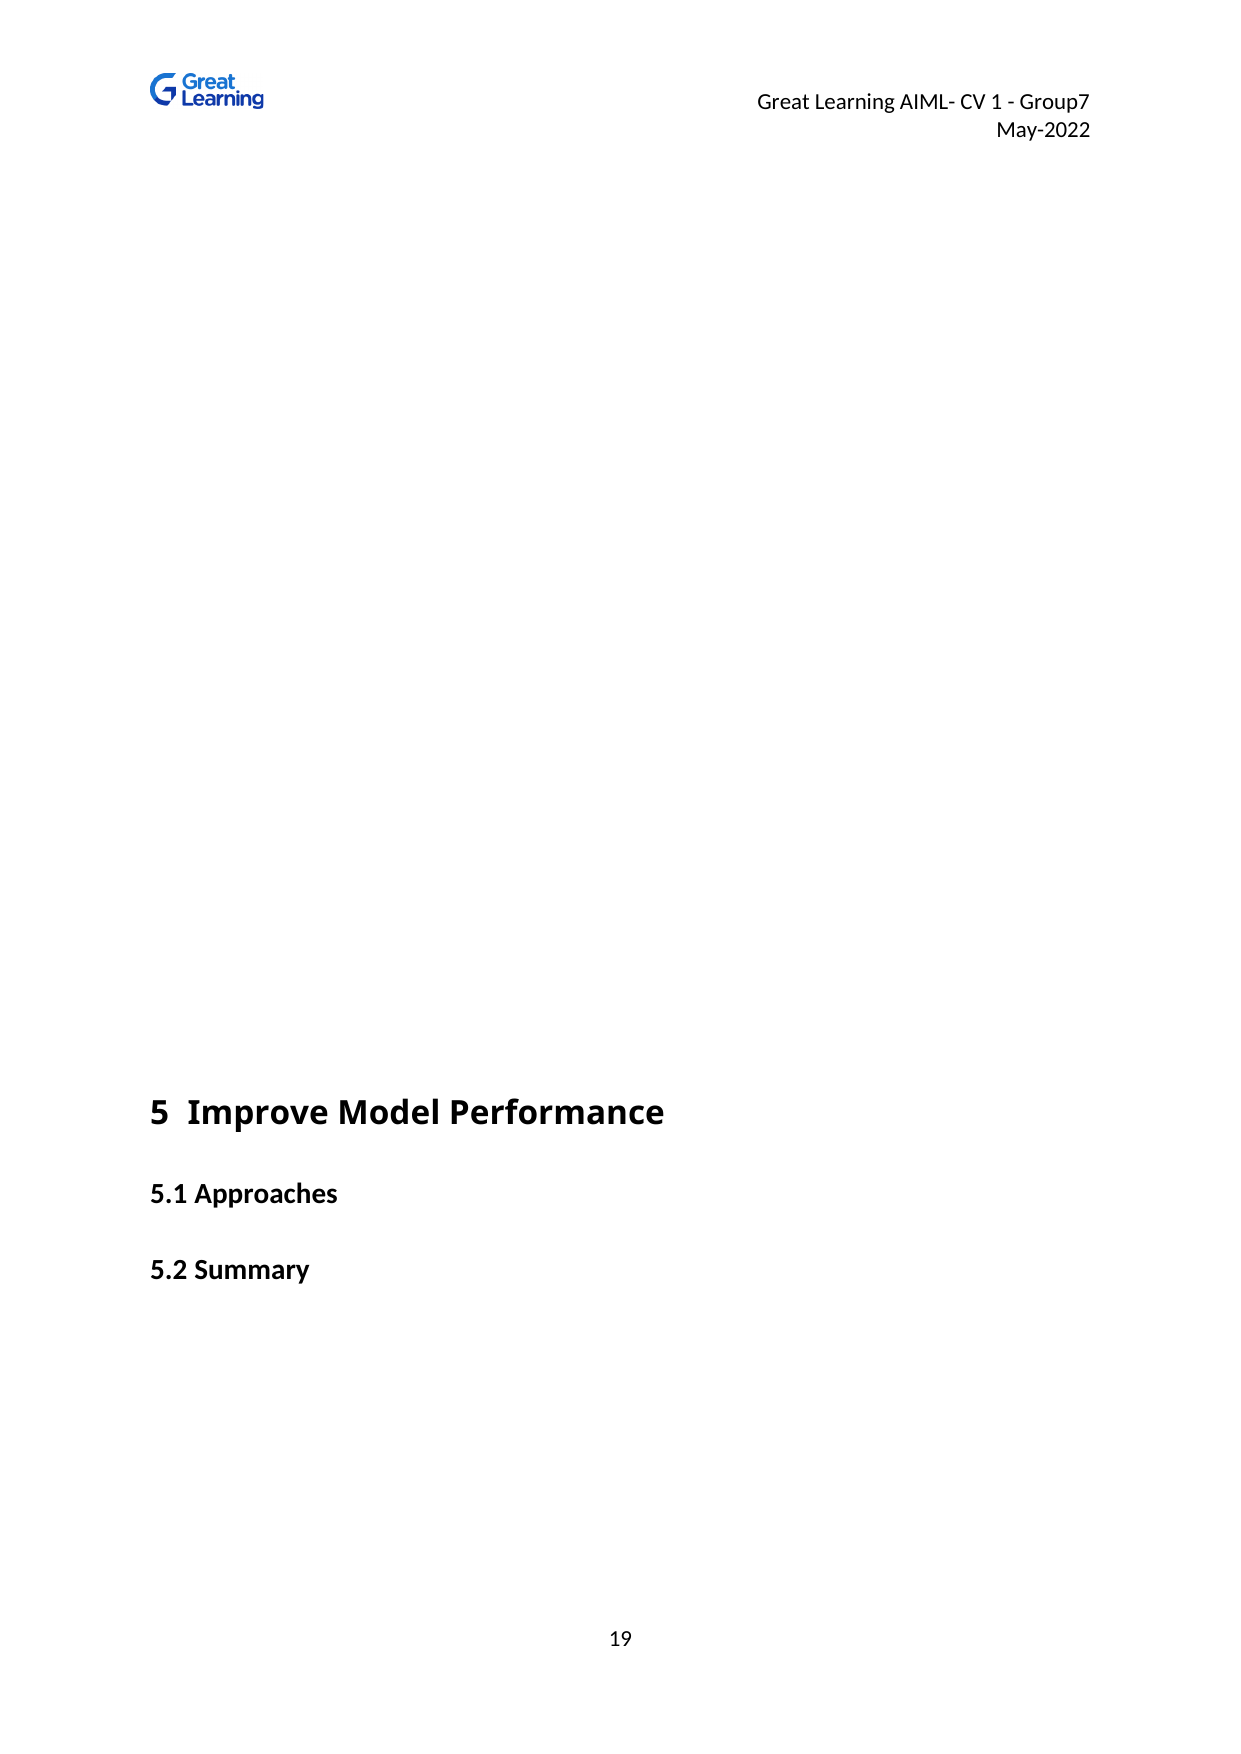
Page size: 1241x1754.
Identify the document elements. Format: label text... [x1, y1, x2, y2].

subtitle Improve Model Performance [150, 1089, 1090, 1134]
subtitle Approaches [150, 1175, 1090, 1211]
subtitle Summary [150, 1251, 1090, 1287]
picture [150, 73, 264, 109]
